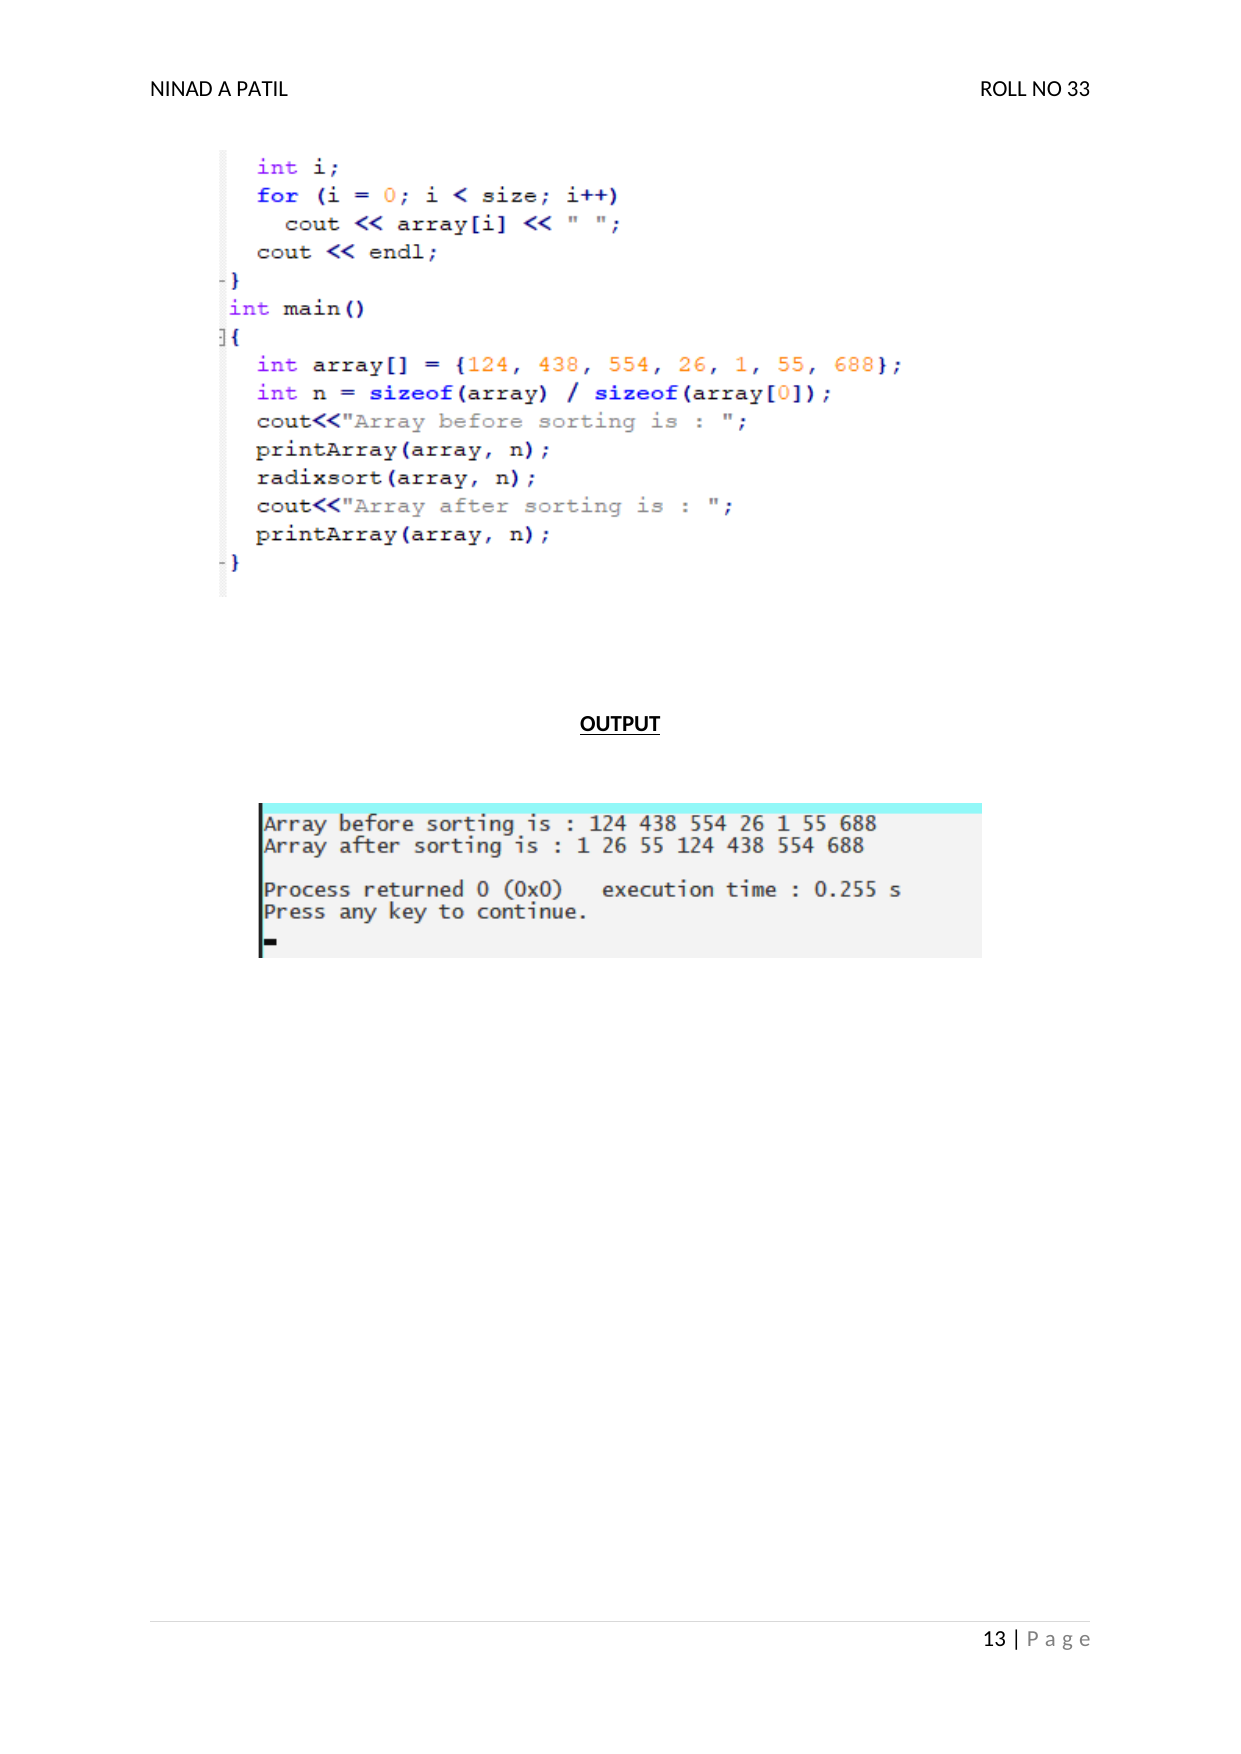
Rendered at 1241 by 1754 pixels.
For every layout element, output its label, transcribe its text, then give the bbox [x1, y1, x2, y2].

picture [258, 803, 982, 958]
picture [219, 150, 1021, 597]
text OUTPUT [150, 709, 1090, 737]
